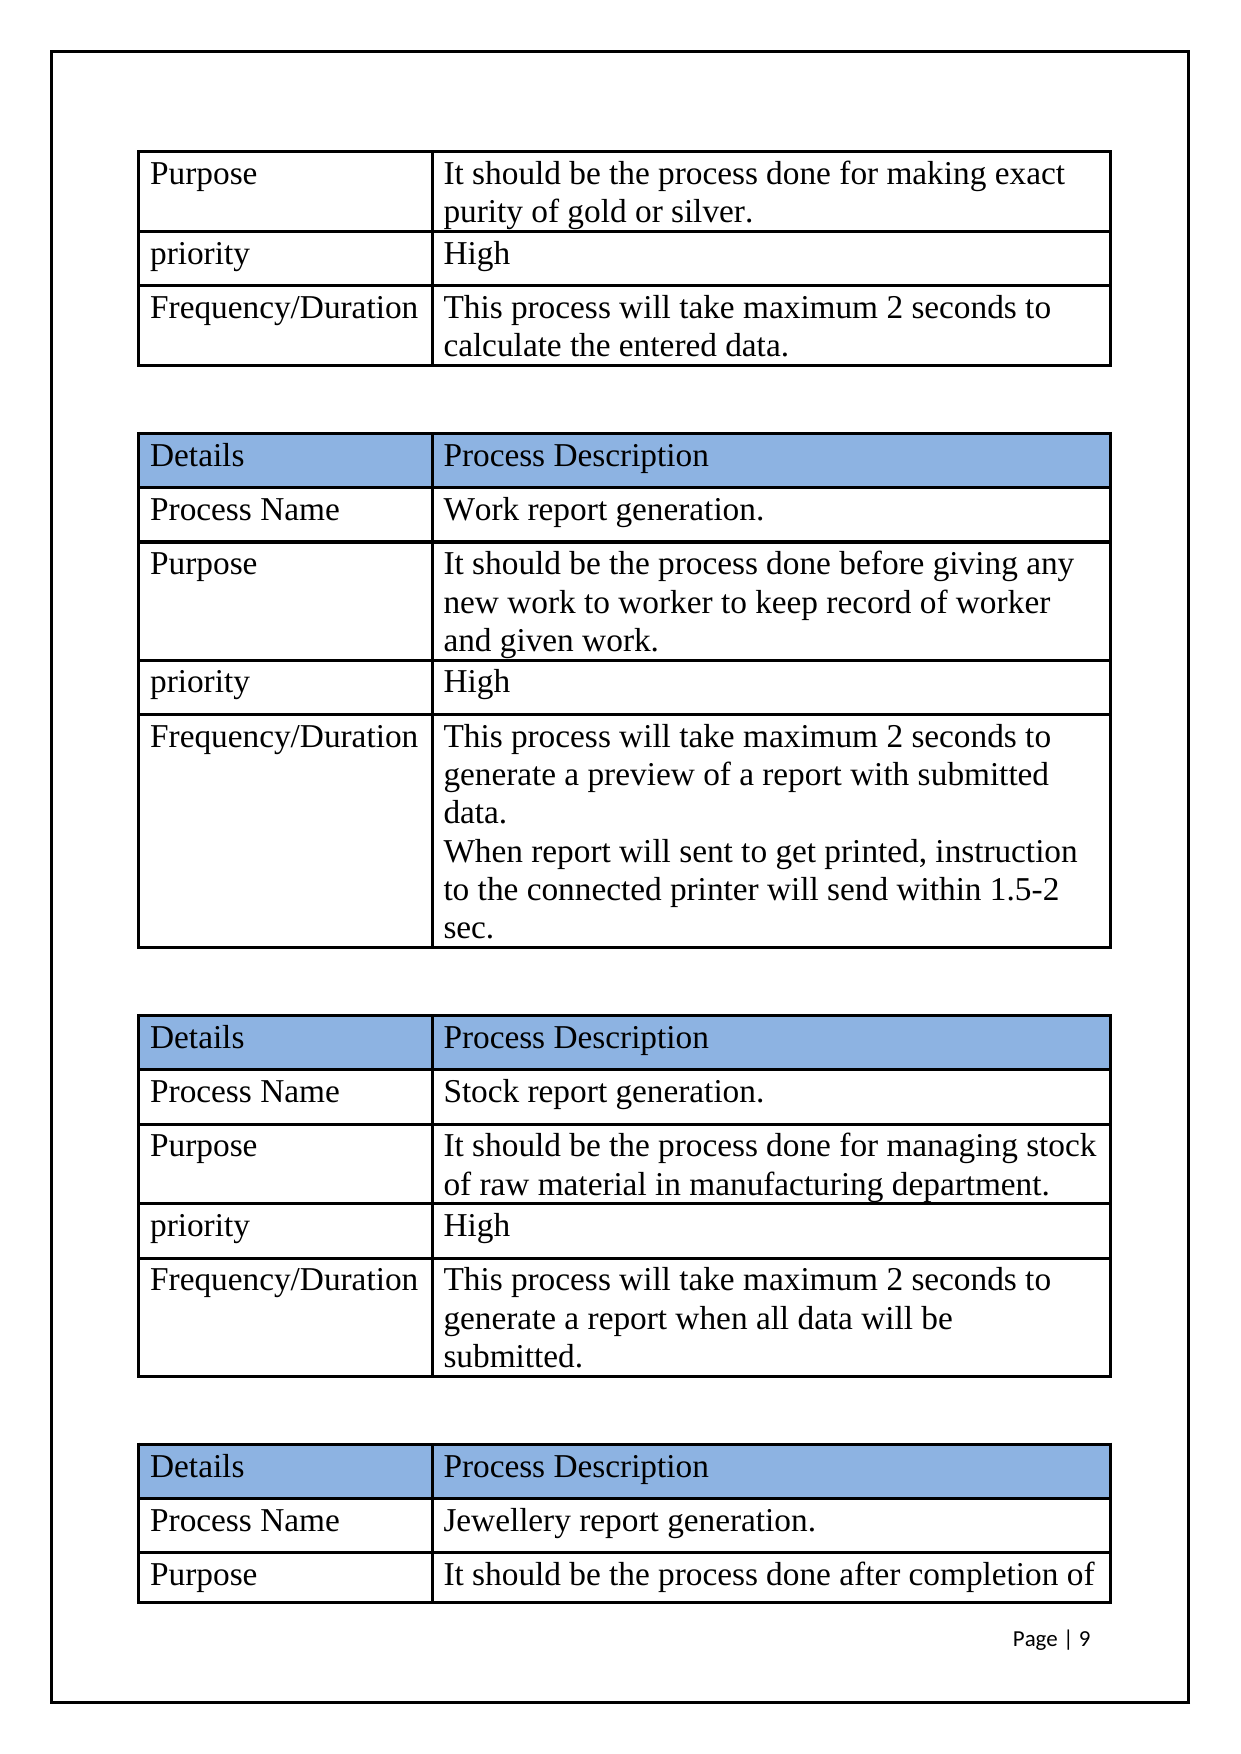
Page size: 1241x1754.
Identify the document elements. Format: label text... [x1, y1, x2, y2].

table_cell Frequency/Duration [140, 1260, 431, 1375]
table_cell High [434, 1205, 1109, 1257]
table_header Details [140, 1017, 431, 1068]
table_cell priority [140, 662, 431, 713]
table_cell priority [140, 1205, 431, 1257]
table_cell Purpose [140, 1554, 431, 1601]
table_header Details [140, 435, 431, 486]
table_cell Stock report generation. [434, 1071, 1109, 1122]
table_cell Jewellery report generation. [434, 1500, 1109, 1551]
table_cell This process will take maximum 2 seconds to generate a report when all data will be submitted. [434, 1260, 1109, 1375]
table_cell It should be the process done before giving any new work to worker to keep record of worker and given work. [434, 544, 1109, 658]
table_cell It should be the process done for making exact purity of gold or silver. [434, 153, 1109, 230]
table_cell Frequency/Duration [140, 287, 431, 364]
table_cell This process will take maximum 2 seconds to generate a preview of a report with submitted data. When report will sent to get printed, instruction to the connected printer will send within 1.5-2 sec. [434, 716, 1109, 946]
table_cell Purpose [140, 1126, 431, 1202]
table_cell Work report generation. [434, 489, 1109, 540]
table_cell Frequency/Duration [140, 716, 431, 946]
table_header Details [140, 1446, 431, 1497]
table_cell priority [140, 233, 431, 284]
table_cell High [434, 662, 1109, 713]
table_cell Process Name [140, 1071, 431, 1122]
table_cell This process will take maximum 2 seconds to calculate the entered data. [434, 287, 1109, 364]
table_cell High [434, 233, 1109, 284]
table_header Process Description [434, 1446, 1109, 1497]
table_cell Process Name [140, 1500, 431, 1551]
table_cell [434, 1554, 1109, 1601]
table_cell Process Name [140, 489, 431, 540]
table_cell Purpose [140, 153, 431, 230]
table_header Process Description [434, 1017, 1109, 1068]
table_header Process Description [434, 435, 1109, 486]
table_cell Purpose [140, 544, 431, 658]
table_cell It should be the process done for managing stock of raw material in manufacturing department. [434, 1126, 1109, 1202]
